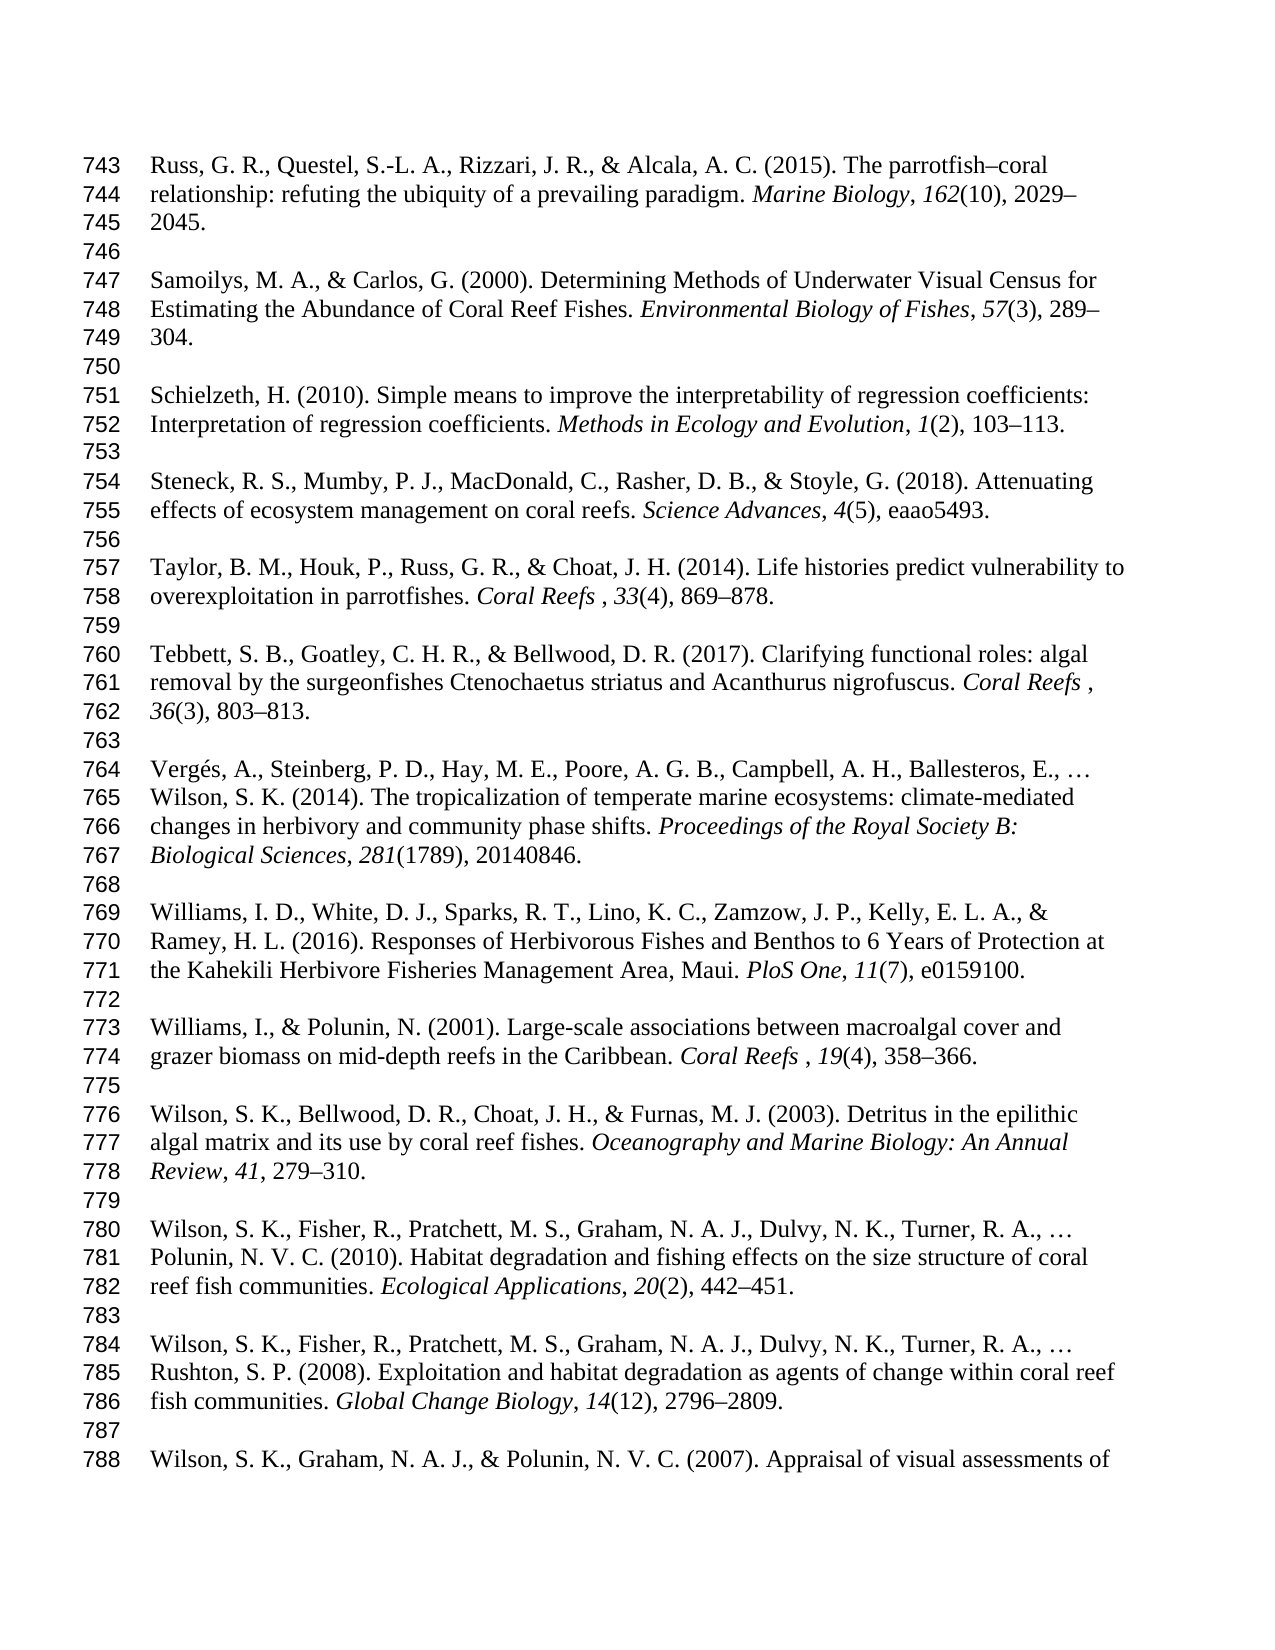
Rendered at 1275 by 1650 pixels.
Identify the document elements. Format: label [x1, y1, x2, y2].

text [150, 150, 1125, 437]
text [150, 466, 1125, 1472]
